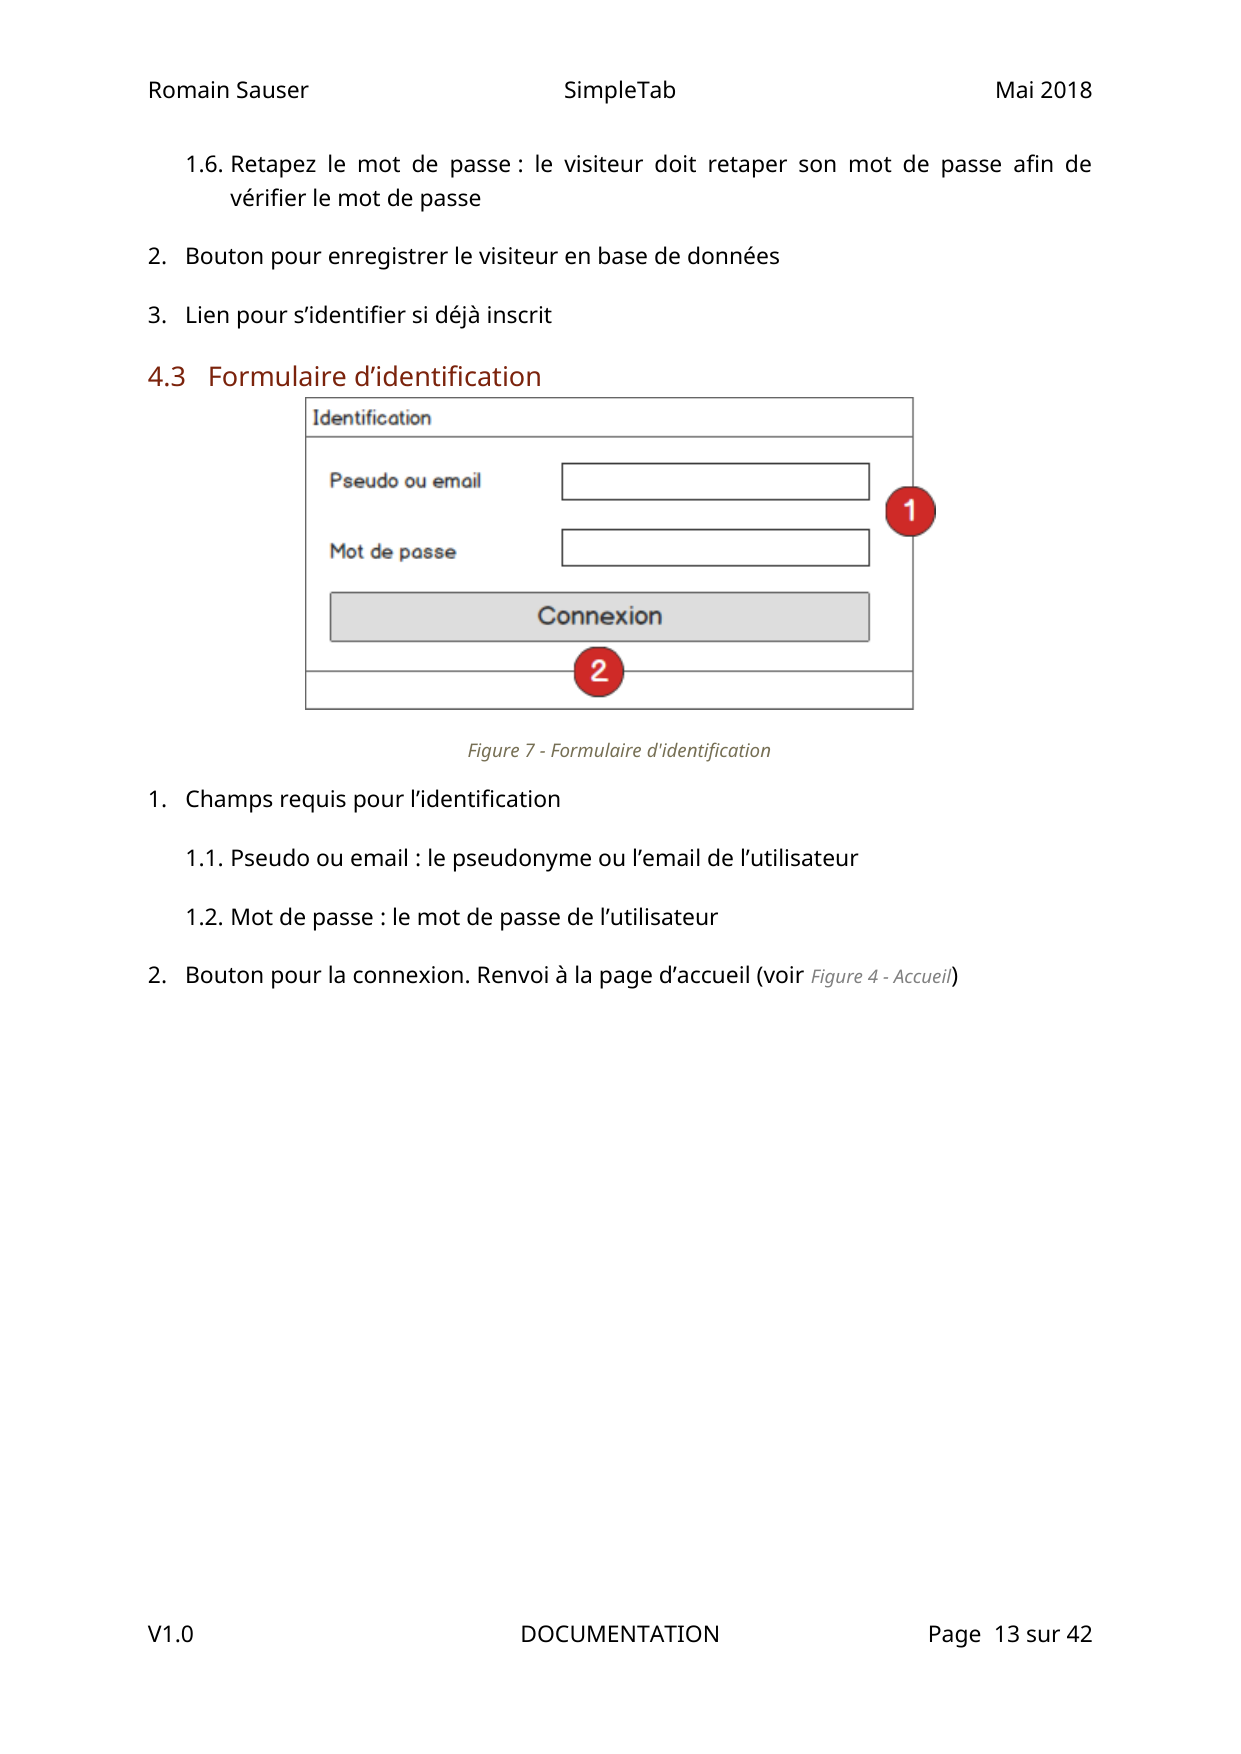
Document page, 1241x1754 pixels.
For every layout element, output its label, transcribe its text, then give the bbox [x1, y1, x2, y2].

picture [305, 397, 936, 710]
list Bouton pour la connexion. Renvoi à la page d’accueil (voir Figure 4 - Accueil) [148, 959, 1092, 991]
list Bouton pour enregistrer le visiteur en base de données [148, 240, 1092, 271]
list Lien pour s’identifier si déjà inscrit [148, 299, 1092, 330]
list Pseudo ou email : le pseudonyme ou l’email de l’utilisateur [185, 842, 1092, 873]
list Mot de passe : le mot de passe de l’utilisateur [185, 901, 1092, 932]
list Retapez le mot de passe : le visiteur doit retaper son mot de passe afin de vérifier le mot de passe [185, 148, 1092, 213]
subtitle Formulaire d’identification [148, 358, 1092, 394]
list Champs requis pour l’identification [148, 783, 1092, 814]
